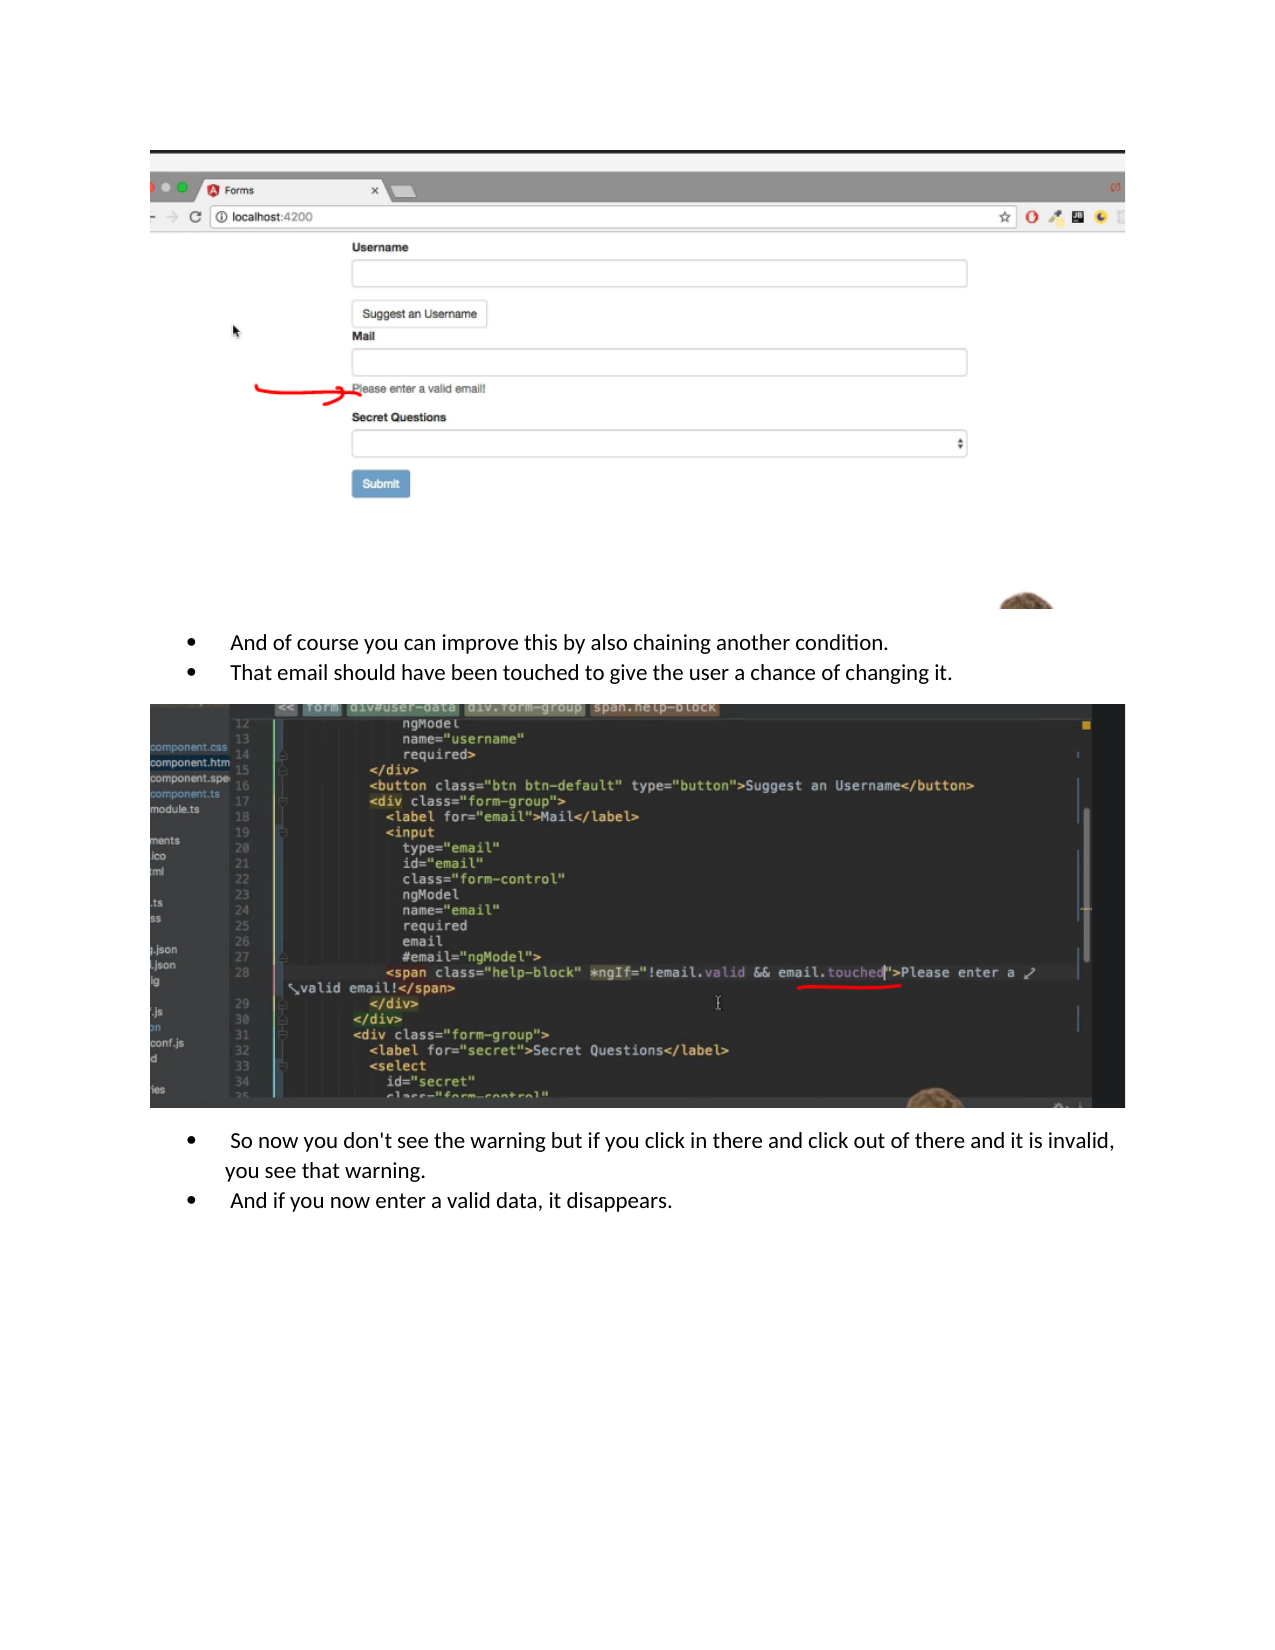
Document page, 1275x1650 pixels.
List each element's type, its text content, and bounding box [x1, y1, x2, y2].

list That email should have been touched to give the user a chance of changing it. [187, 658, 1125, 686]
list So now you don't see the warning but if you click in there and click out of there and it is invalid, you see that warning. [187, 1126, 1125, 1184]
picture [150, 704, 1125, 1108]
list And if you now enter a valid data, it disappears. [187, 1186, 1125, 1214]
list And of course you can improve this by also chaining another condition. [187, 628, 1125, 656]
picture [150, 150, 1125, 609]
